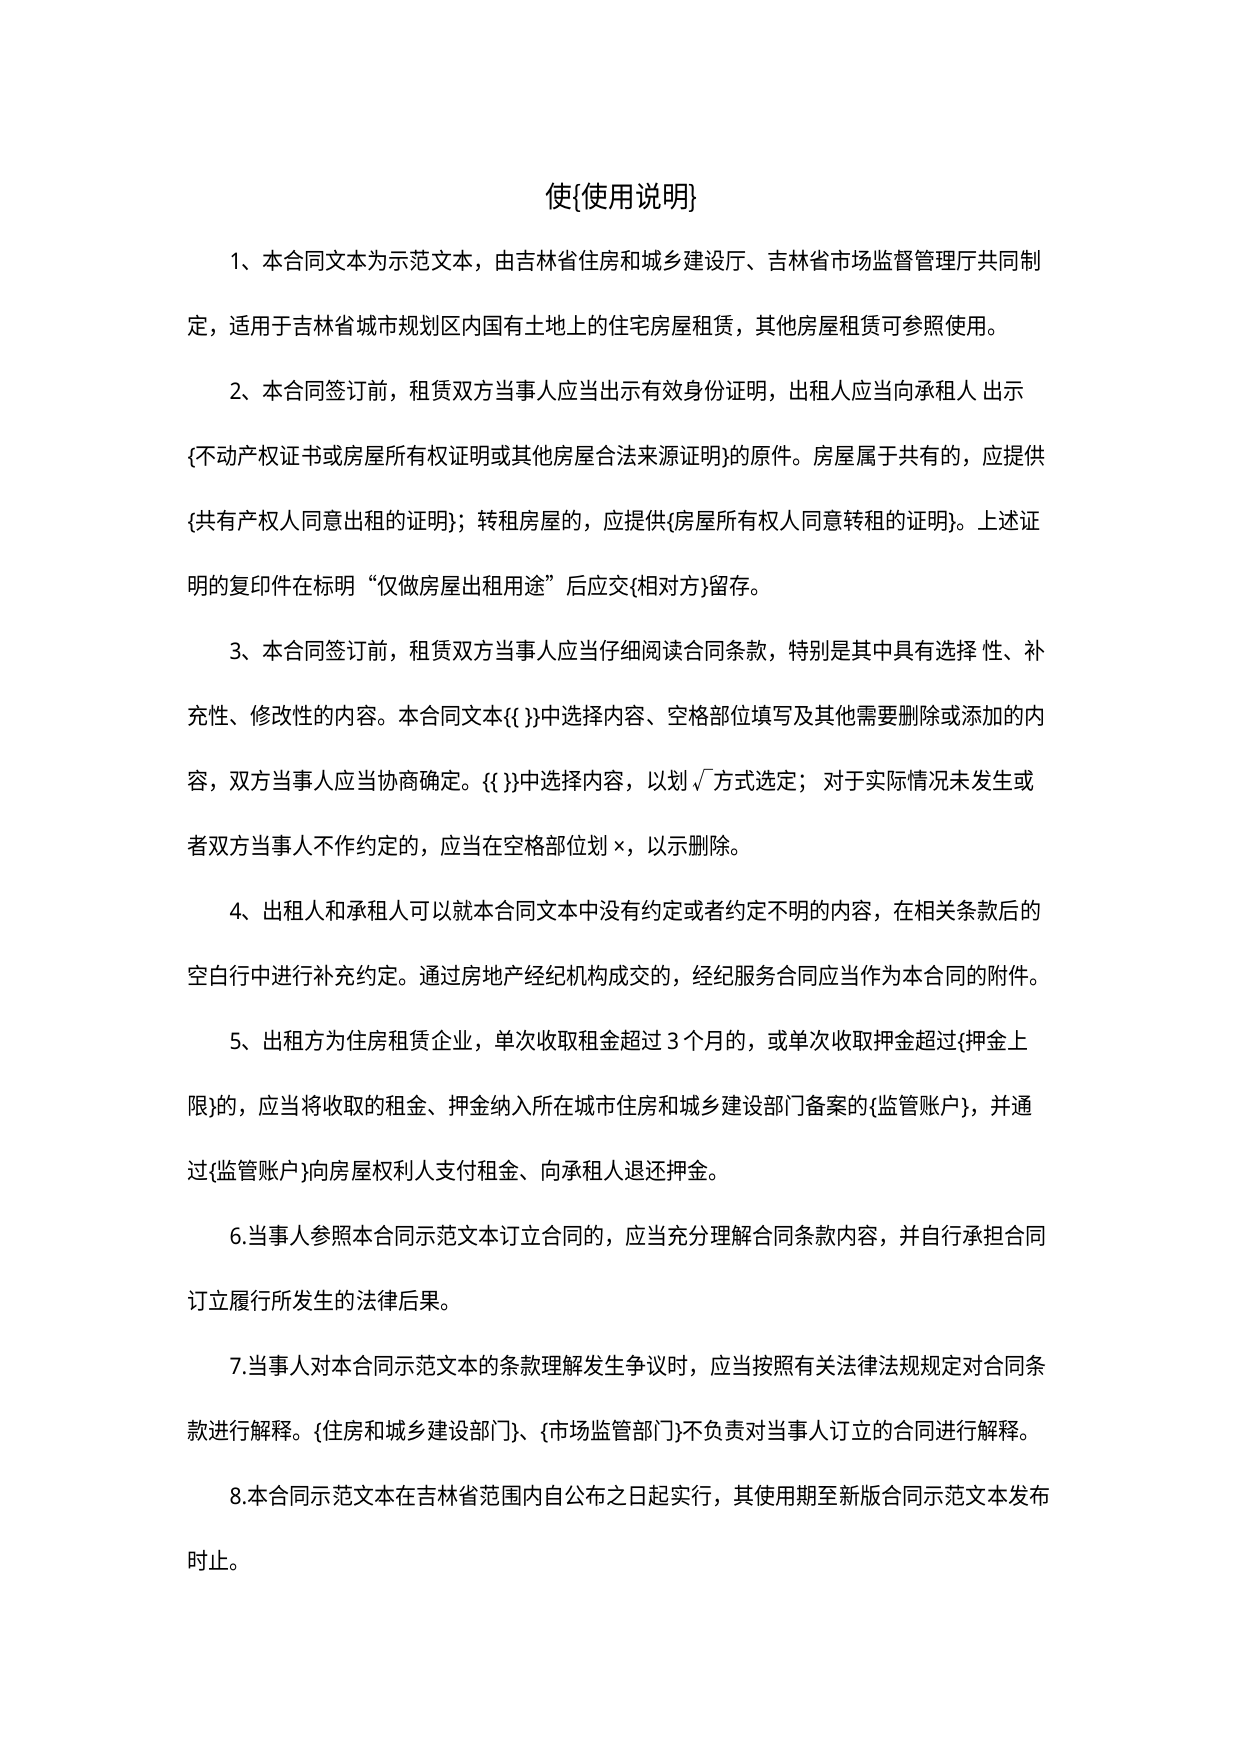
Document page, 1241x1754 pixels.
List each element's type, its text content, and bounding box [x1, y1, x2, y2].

text 8.本合同示范文本在吉林省范围内自公布之日起实行，其使用期至新版合同示范文本发布时止。 [187, 1462, 1053, 1592]
text 1、本合同文本为示范文本，由吉林省住房和城乡建设厅、吉林省市场监督管理厅共同制定，适用于吉林省城市规划区内国有土地上的住宅房屋租赁，其他房屋租赁可参照使用。 [187, 227, 1053, 357]
text 3、本合同签订前，租赁双方当事人应当仔细阅读合同条款，特别是其中具有选择 性、补充性、修改性的内容。本合同文本{{ }}中选择内容、空格部位填写及其他需要删除或添加的内容，双方当事人应当协商确定。{{ }}中选择内容，以划 √方式选定； 对于实际情况未发生或者双方当事人不作约定的，应当在空格部位划 ×，以示删除。 [187, 617, 1053, 877]
text 5、出租方为住房租赁企业，单次收取租金超过3个月的，或单次收取押金超过{押金上限}的，应当将收取的租金、押金纳入所在城市住房和城乡建设部门备案的{监管账户}，并通过{监管账户}向房屋权利人支付租金、向承租人退还押金。 [187, 1007, 1053, 1202]
text 6.当事人参照本合同示范文本订立合同的，应当充分理解合同条款内容，并自行承担合同订立履行所发生的法律后果。 [187, 1202, 1053, 1332]
text 4、出租人和承租人可以就本合同文本中没有约定或者约定不明的内容，在相关条款后的空白行中进行补充约定。通过房地产经纪机构成交的，经纪服务合同应当作为本合同的附件。 [187, 877, 1053, 1007]
text 使{使用说明} [190, 162, 1053, 227]
text 7.当事人对本合同示范文本的条款理解发生争议时，应当按照有关法律法规规定对合同条款进行解释。{住房和城乡建设部门}、{市场监管部门}不负责对当事人订立的合同进行解释。 [187, 1332, 1053, 1462]
text 2、本合同签订前，租赁双方当事人应当出示有效身份证明，出租人应当向承租人 出示{不动产权证书或房屋所有权证明或其他房屋合法来源证明}的原件。房屋属于共有的，应提供{共有产权人同意出租的证明}；转租房屋的，应提供{房屋所有权人同意转租的证明}。上述证明的复印件在标明“仅做房屋出租用途”后应交{相对方}留存。 [187, 357, 1053, 617]
